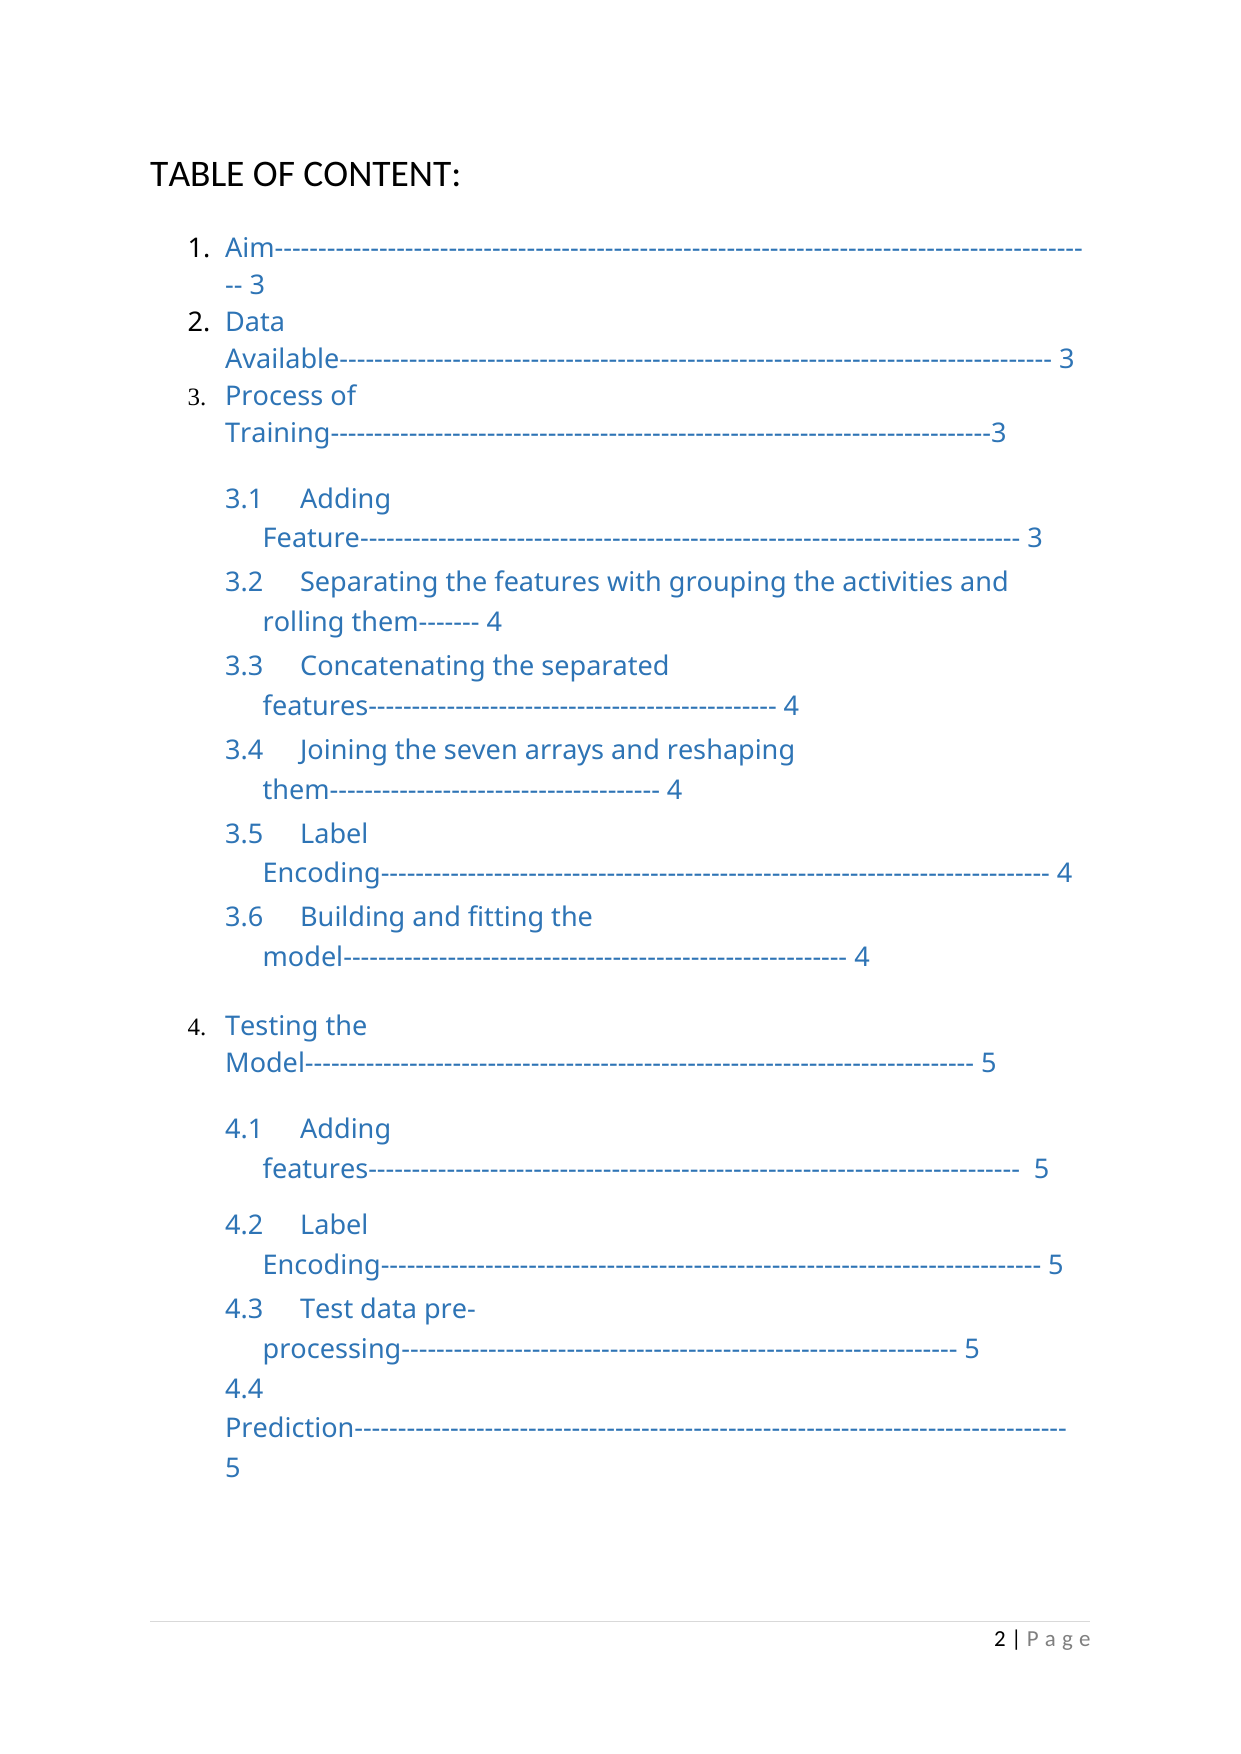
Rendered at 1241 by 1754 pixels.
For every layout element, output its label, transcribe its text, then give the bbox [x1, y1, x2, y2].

text 4.4 Prediction---------------------------------------------------------------------------------- 5 [225, 1427, 1090, 1544]
subtitle Separating the features with grouping the activities and rolling them------- 4 [225, 621, 1090, 698]
text TABLE OF CONTENT: [150, 150, 1090, 196]
list Data Available---------------------------------------------------------------------------------- 3 [187, 332, 1090, 405]
subtitle Adding Feature---------------------------------------------------------------------------- 3 [225, 537, 1090, 614]
list Adding features--------------------------------------------------------------------------- 5 [225, 1168, 1090, 1244]
list Testing the Model----------------------------------------------------------------------------- 5 [187, 1065, 1090, 1139]
subtitle Joining the seven arrays and reshaping them-------------------------------------- 4 [225, 789, 1090, 865]
subtitle Label Encoding----------------------------------------------------------------------------- 4 [225, 872, 1090, 949]
list Process of Training----------------------------------------------------------------------------3 [187, 434, 1090, 508]
list Aim----------------------------------------------------------------------------------------------- 3 [187, 229, 1090, 302]
subtitle Test data pre-processing---------------------------------------------------------------- 5 [225, 1348, 1090, 1424]
subtitle Concatenating the separated features----------------------------------------------- 4 [225, 705, 1090, 782]
subtitle Building and fitting the model---------------------------------------------------------- 4 [225, 956, 1090, 1033]
subtitle Label Encoding---------------------------------------------------------------------------- 5 [225, 1264, 1090, 1341]
